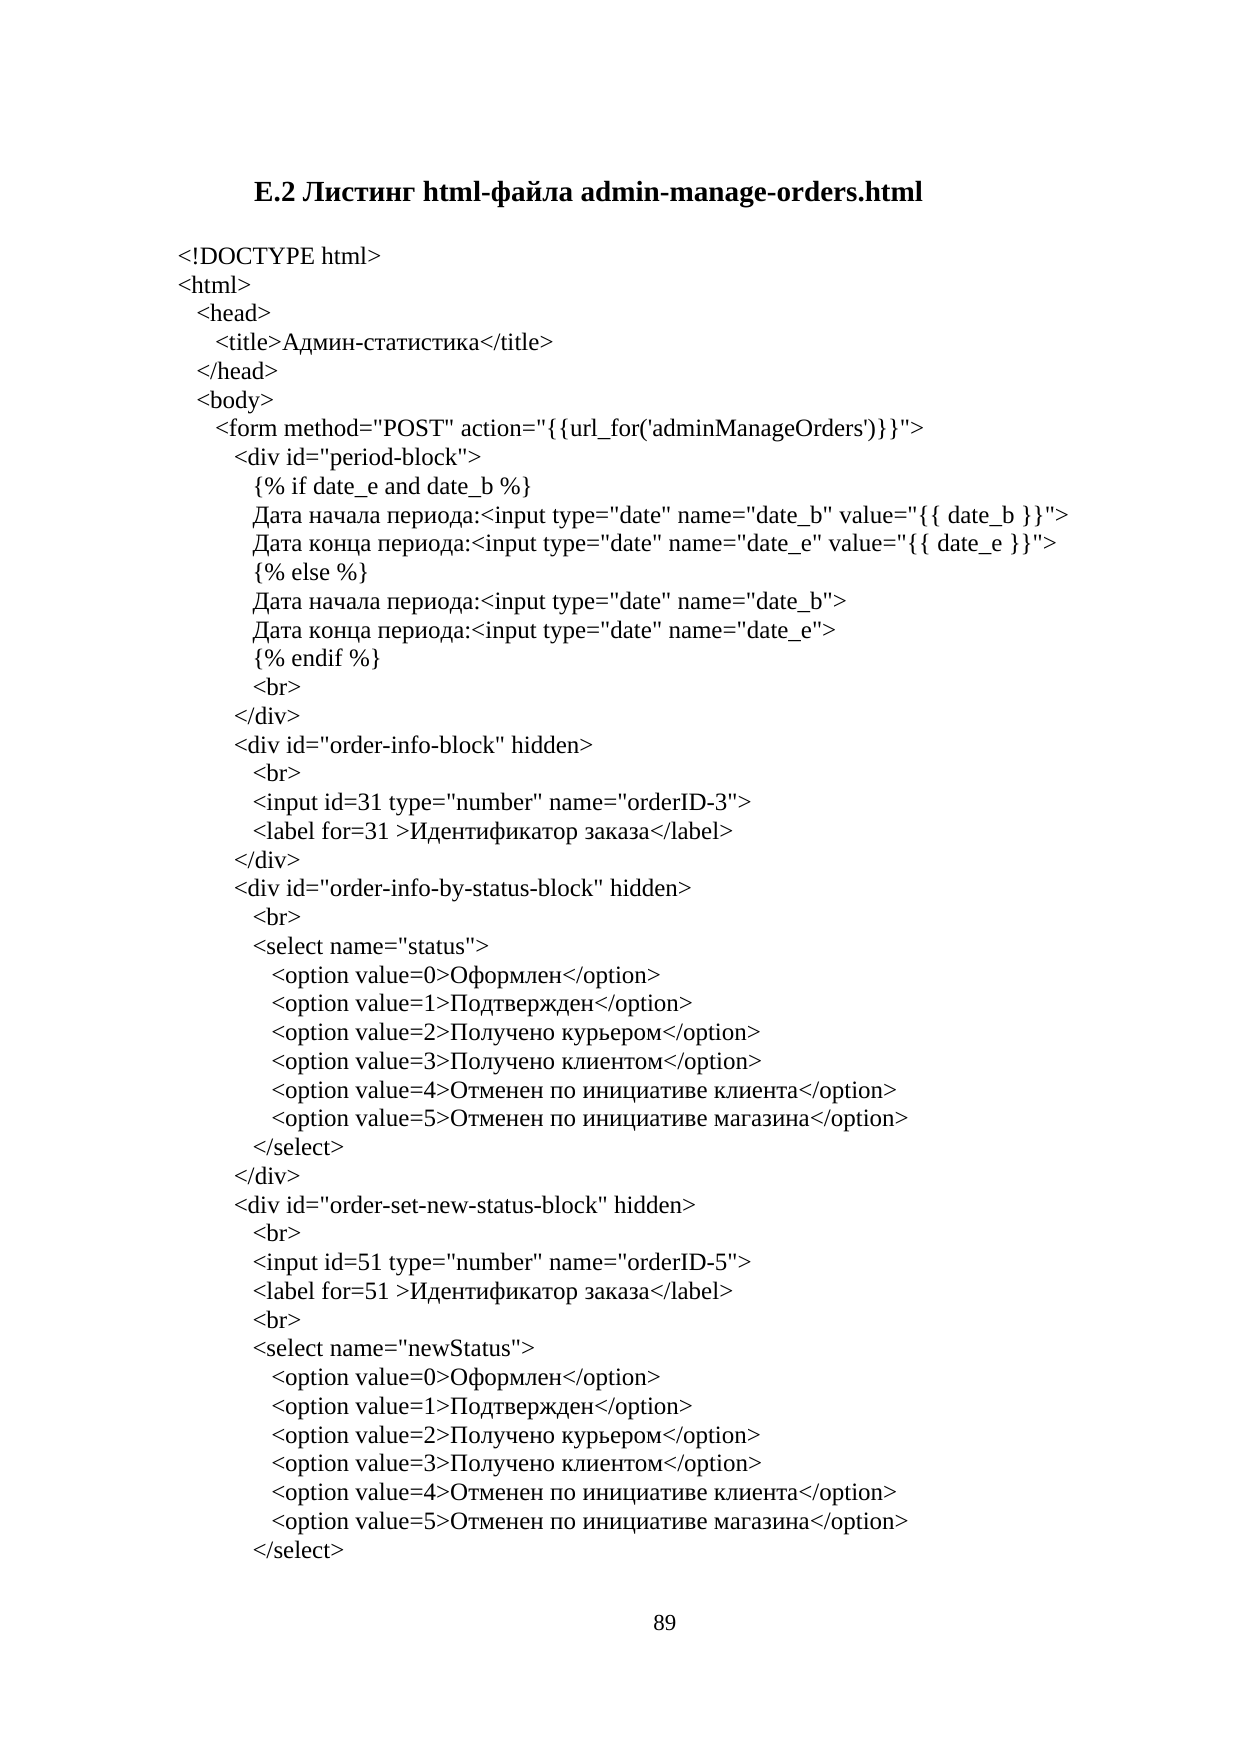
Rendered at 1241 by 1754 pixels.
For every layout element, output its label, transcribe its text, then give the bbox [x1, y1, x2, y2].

text <body> [177, 385, 1152, 413]
text <select name="status"> [177, 931, 1152, 960]
text </div> [177, 845, 1152, 873]
text <option value=2>Получено курьером</option> [177, 1420, 1152, 1448]
text <option value=0>Оформлен</option> [177, 1362, 1152, 1391]
text {% if date_e and date_b %} [177, 471, 1152, 500]
text {% else %} [177, 557, 1152, 586]
text <option value=5>Отменен по инициативе магазина</option> [177, 1103, 1152, 1132]
text <option value=2>Получено курьером</option> [177, 1017, 1152, 1046]
text <head> [177, 298, 1152, 327]
text <br> [177, 902, 1152, 931]
text <select name="newStatus"> [177, 1333, 1152, 1362]
text <html> [177, 270, 1152, 298]
text Дата конца периода:<input type="date" name="date_e" value="{{ date_e }}"> [177, 528, 1152, 557]
text <input id=51 type="number" name="orderID-5"> [177, 1247, 1152, 1276]
text </select> [177, 1132, 1152, 1161]
text <title>Админ-статистика</title> [177, 327, 1152, 356]
text <div id="period-block"> [177, 442, 1152, 471]
text <option value=1>Подтвержден</option> [177, 1391, 1152, 1420]
text <option value=5>Отменен по инициативе магазина</option> [177, 1506, 1152, 1535]
text <form method="POST" action="{{url_for('adminManageOrders')}}"> [177, 413, 1152, 442]
text Дата начала периода:<input type="date" name="date_b" value="{{ date_b }}"> [177, 500, 1152, 528]
text Дата конца периода:<input type="date" name="date_e"> [177, 615, 1152, 643]
text Е.2 Листинг html-файла admin-manage-orders.html [177, 174, 1152, 207]
text </div> [177, 701, 1152, 730]
text <br> [177, 1305, 1152, 1333]
text <br> [177, 1218, 1152, 1247]
text </select> [177, 1535, 1152, 1563]
text <option value=0>Оформлен</option> [177, 960, 1152, 988]
text <br> [177, 758, 1152, 787]
text Дата начала периода:<input type="date" name="date_b"> [177, 586, 1152, 615]
text <div id="order-info-block" hidden> [177, 730, 1152, 758]
text <option value=3>Получено клиентом</option> [177, 1046, 1152, 1075]
text <div id="order-set-new-status-block" hidden> [177, 1190, 1152, 1218]
text <label for=51 >Идентификатор заказа</label> [177, 1276, 1152, 1305]
text <option value=4>Отменен по инициативе клиента</option> [177, 1477, 1152, 1506]
text <option value=4>Отменен по инициативе клиента</option> [177, 1075, 1152, 1103]
text <div id="order-info-by-status-block" hidden> [177, 873, 1152, 902]
text <input id=31 type="number" name="orderID-3"> [177, 787, 1152, 816]
text {% endif %} [177, 643, 1152, 672]
text <br> [177, 672, 1152, 701]
text </div> [177, 1161, 1152, 1190]
text <option value=1>Подтвержден</option> [177, 988, 1152, 1017]
text <label for=31 >Идентификатор заказа</label> [177, 816, 1152, 845]
text <option value=3>Получено клиентом</option> [177, 1448, 1152, 1477]
text </head> [177, 356, 1152, 385]
text <!DOCTYPE html> [177, 241, 1152, 270]
